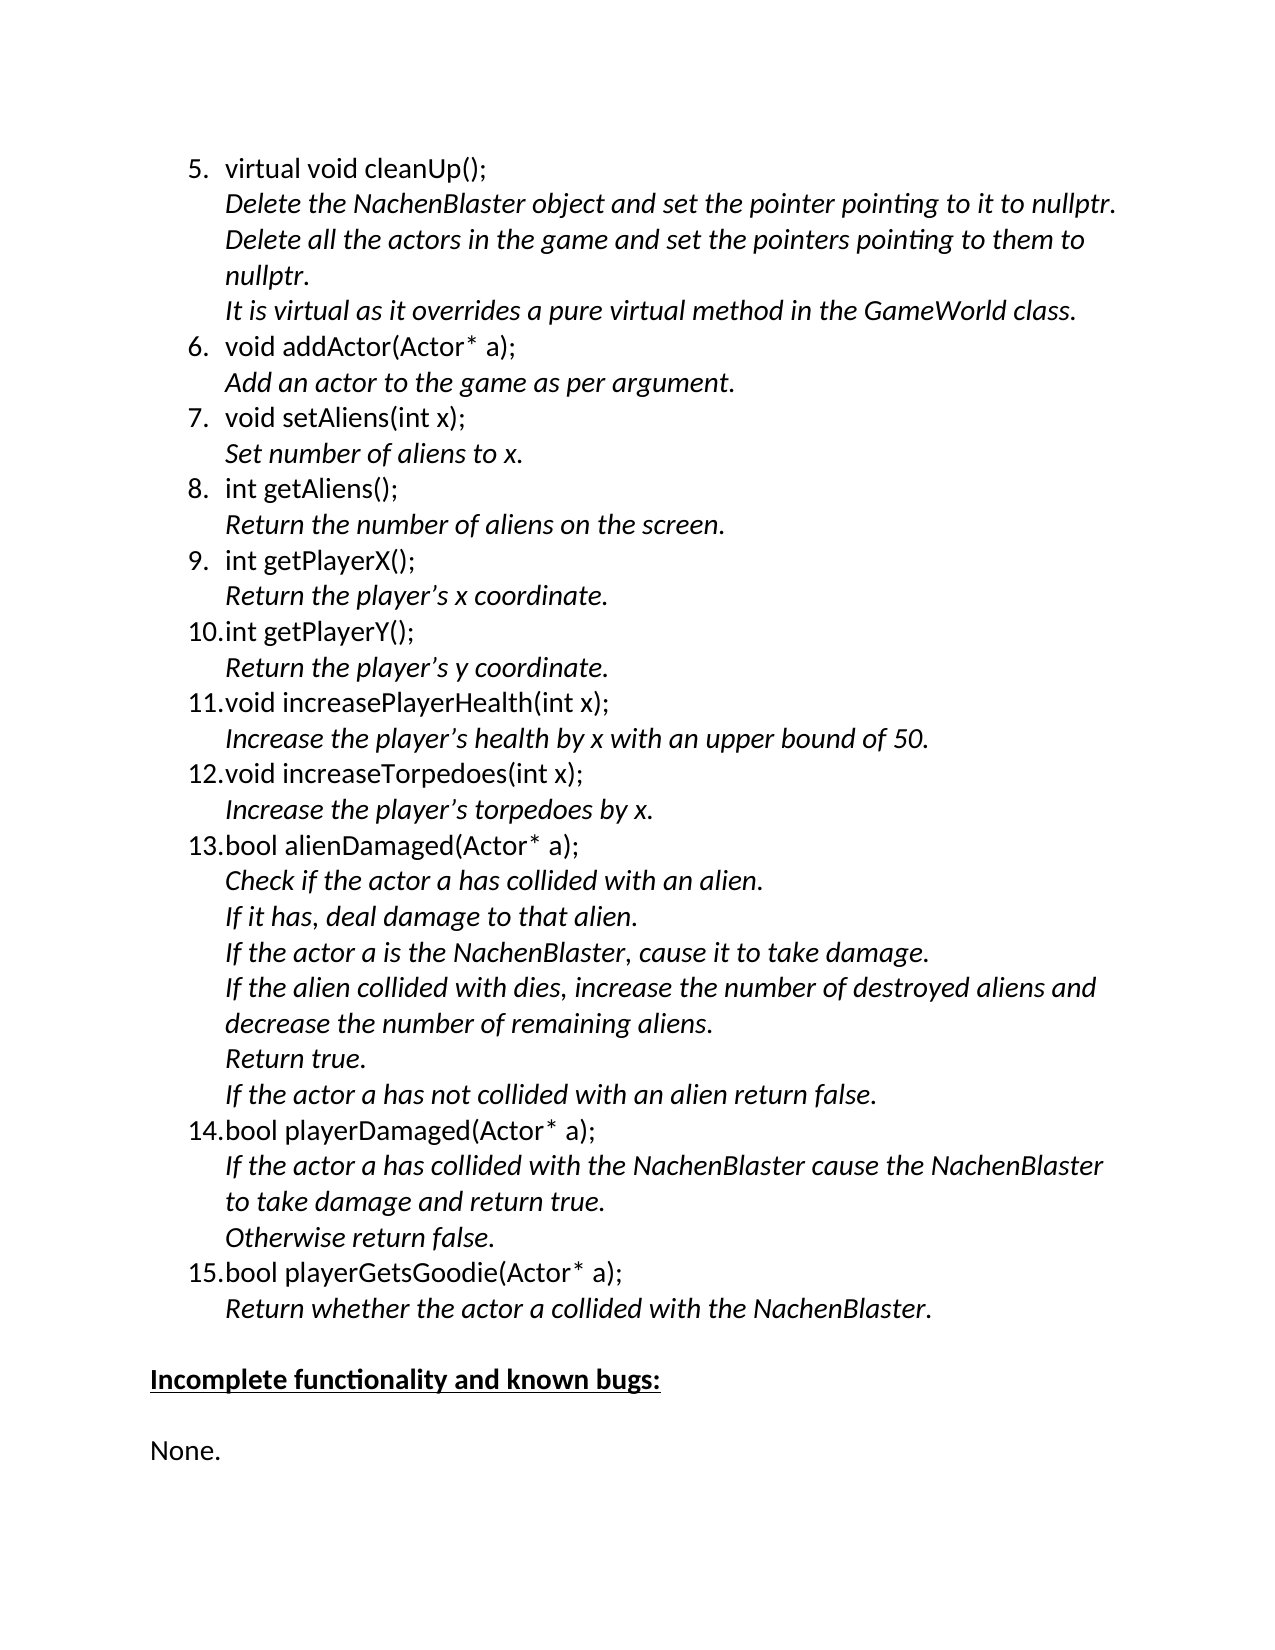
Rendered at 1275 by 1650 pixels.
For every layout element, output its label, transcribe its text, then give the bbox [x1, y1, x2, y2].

list virtual void cleanUp(); Delete the NachenBlaster object and set the pointer pointing to it to nullptr. Delete all the actors in the game and set the pointers pointing to them to nullptr. It is virtual as it overrides a pure virtual method in the GameWorld class. [187, 150, 1125, 328]
list void increaseTorpedoes(int x); Increase the player’s torpedoes by x. [187, 756, 1125, 827]
list int getAliens(); Return the number of aliens on the screen. [187, 471, 1125, 542]
list void addActor(Actor* a); Add an actor to the game as per argument. [187, 328, 1125, 399]
list bool playerDamaged(Actor* a); If the actor a has collided with the NachenBlaster cause the NachenBlaster to take damage and return true. Otherwise return false. [187, 1112, 1125, 1254]
text Incomplete functionality and known bugs: None. [150, 1361, 1125, 1468]
list void setAliens(int x); Set number of aliens to x. [187, 399, 1125, 471]
list int getPlayerY(); Return the player’s y coordinate. [187, 613, 1125, 684]
list bool playerGetsGoodie(Actor* a); Return whether the actor a collided with the NachenBlaster. [187, 1254, 1125, 1326]
list int getPlayerX(); Return the player’s x coordinate. [187, 542, 1125, 613]
list bool alienDamaged(Actor* a); Check if the actor a has collided with an alien. If it has, deal damage to that alien. If the actor a is the NachenBlaster, cause it to take damage. If the alien collided with dies, increase the number of destroyed aliens and decrease the number of remaining aliens. Return true. If the actor a has not collided with an alien return false. [187, 827, 1125, 1112]
list void increasePlayerHealth(int x); Increase the player’s health by x with an upper bound of 50. [187, 684, 1125, 756]
